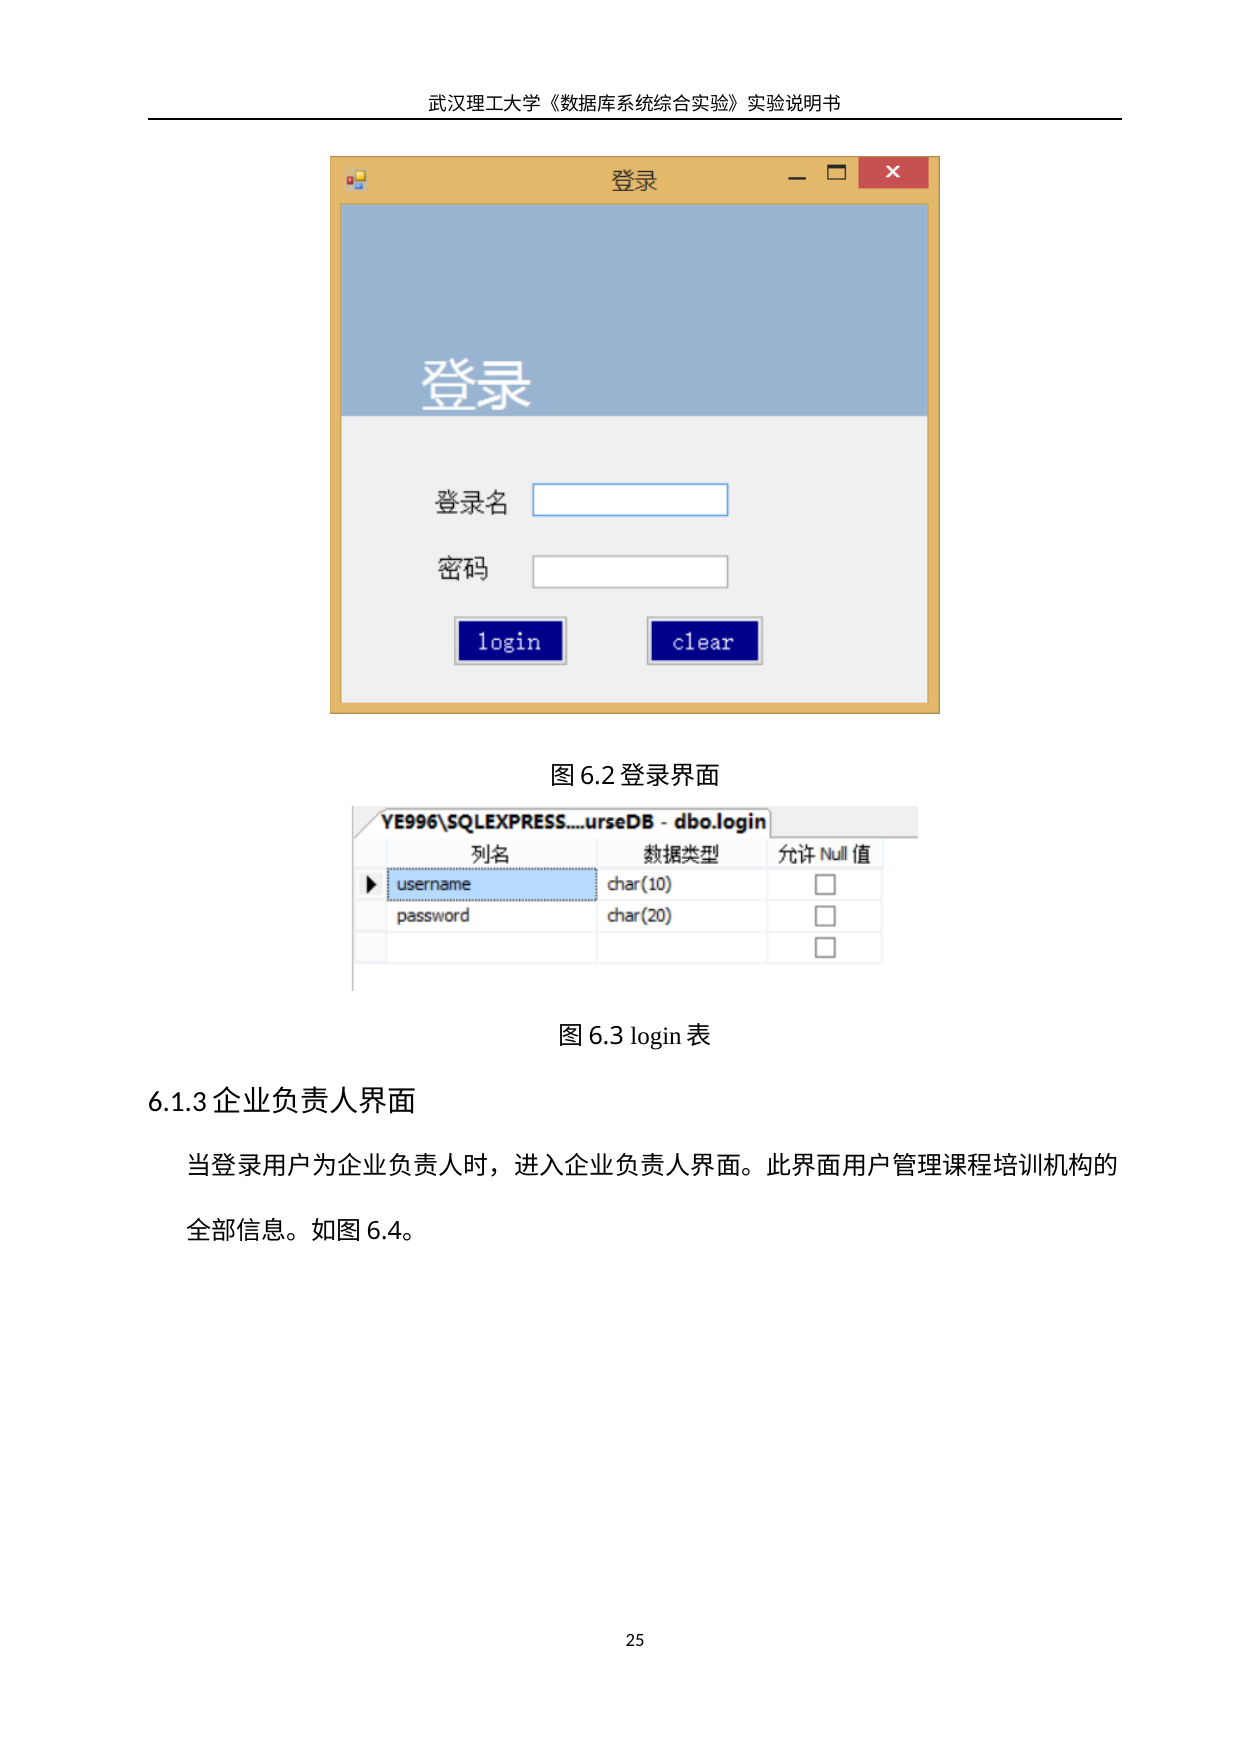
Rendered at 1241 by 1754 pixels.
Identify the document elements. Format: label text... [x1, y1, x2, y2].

text 图6.2登录界面 [148, 741, 1122, 806]
subtitle 6.1.3企业负责人界面 [148, 1066, 1122, 1131]
picture [351, 806, 918, 991]
text 当登录用户为企业负责人时，进入企业负责人界面。此界面用户管理课程培训机构的全部信息。如图6.4。 [186, 1131, 1122, 1261]
picture [330, 156, 940, 714]
text 图6.3 login表 [148, 1001, 1122, 1066]
